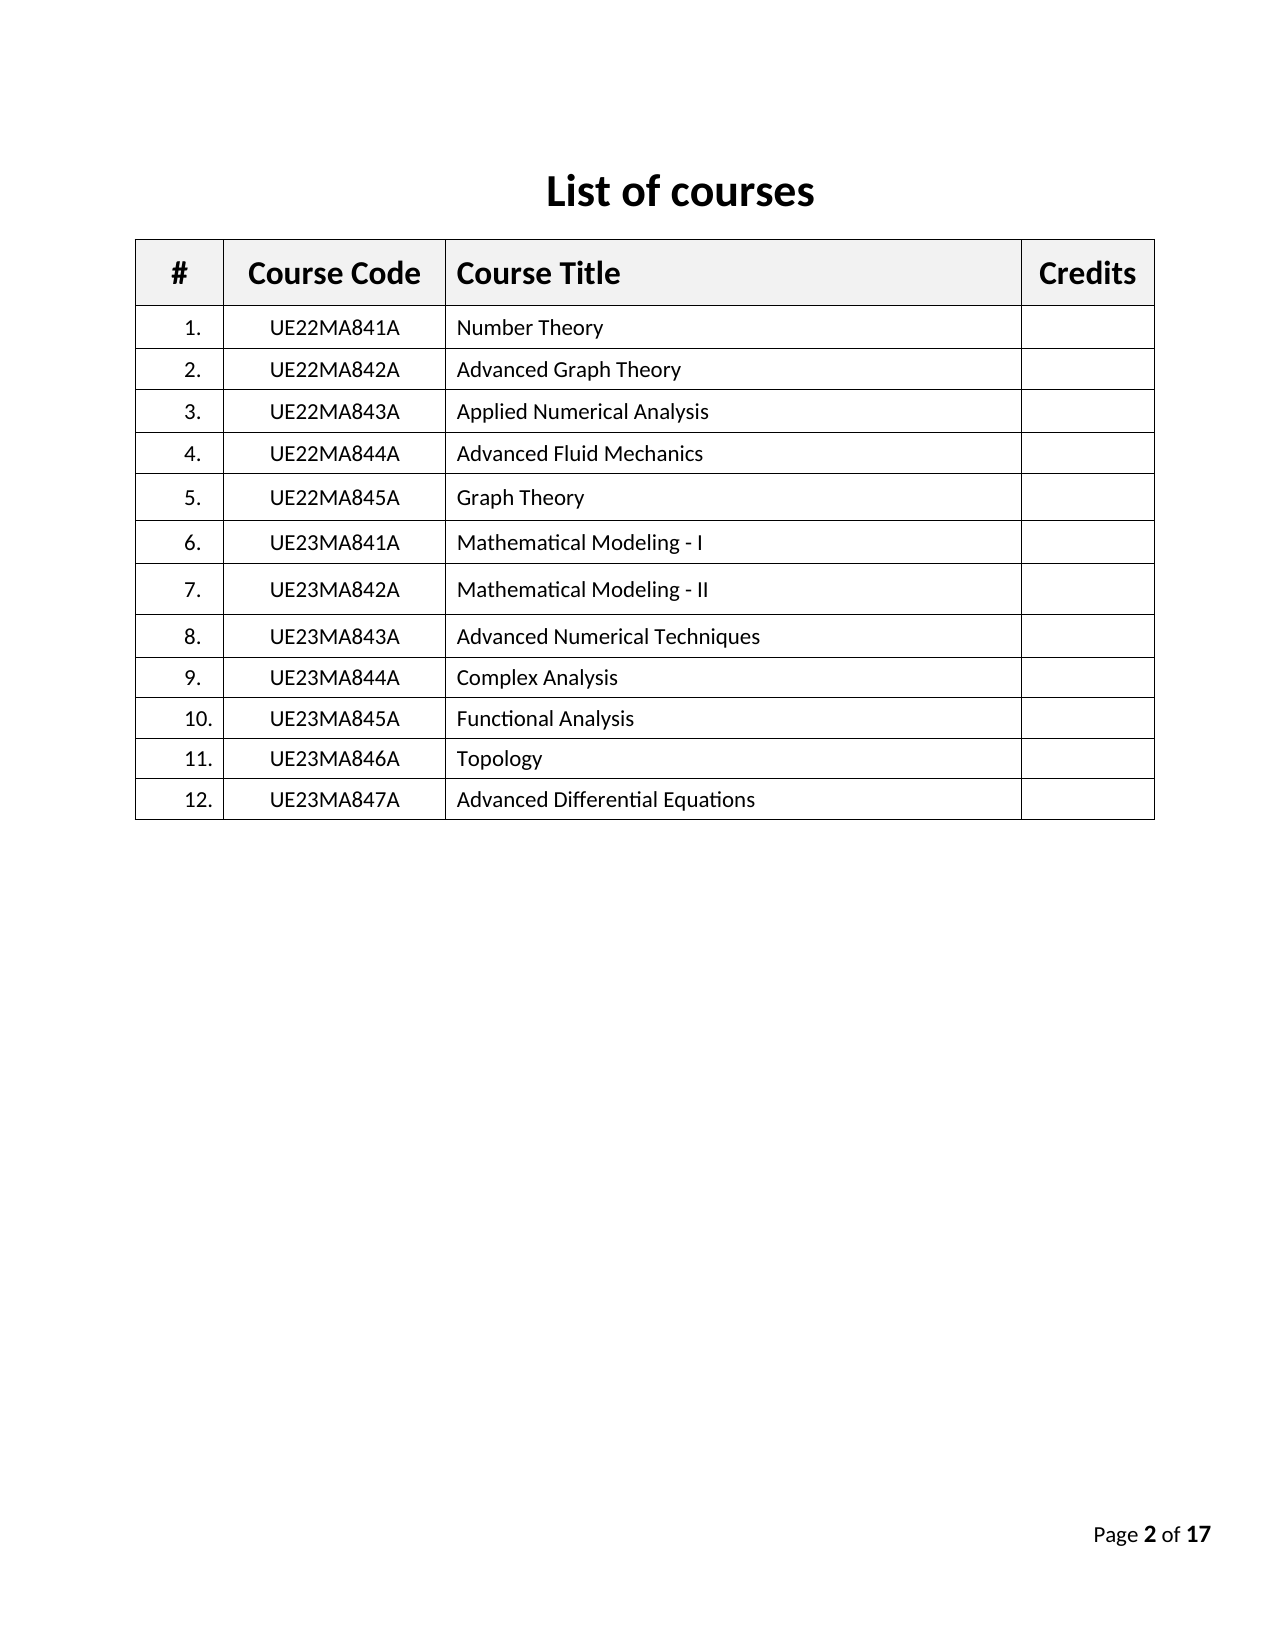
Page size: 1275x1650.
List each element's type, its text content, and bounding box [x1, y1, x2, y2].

table_cell [1022, 564, 1154, 614]
table_cell [136, 698, 223, 738]
table_cell Mathematical Modeling - II [446, 564, 1021, 614]
table_cell [1022, 433, 1154, 473]
table_header Credits [1022, 240, 1154, 305]
table_cell Number Theory [446, 306, 1021, 348]
table_cell Complex Analysis [446, 658, 1021, 697]
table_cell [1022, 306, 1154, 348]
table_cell [136, 564, 223, 614]
table_cell UE23MA843A [224, 615, 445, 657]
table_cell [1022, 349, 1154, 389]
table_cell [1022, 739, 1154, 778]
table_cell [1022, 474, 1154, 520]
table_cell [1022, 615, 1154, 657]
table_cell [136, 521, 223, 563]
table_cell [136, 658, 223, 697]
table_cell [1022, 779, 1154, 818]
table_cell UE23MA844A [224, 658, 445, 697]
text List of courses [150, 162, 1211, 218]
table_cell Mathematical Modeling - I [446, 521, 1021, 563]
table_header # [136, 240, 223, 305]
table_cell [136, 349, 223, 389]
table_cell UE22MA842A [224, 349, 445, 389]
table_cell UE22MA845A [224, 474, 445, 520]
table_cell Topology [446, 739, 1021, 778]
table_cell [136, 306, 223, 348]
table_cell UE22MA843A [224, 390, 445, 432]
table_cell Advanced Graph Theory [446, 349, 1021, 389]
table_header Course Code [224, 240, 445, 305]
table_header Course Title [446, 240, 1021, 305]
table_cell UE23MA845A [224, 698, 445, 738]
table_cell UE22MA841A [224, 306, 445, 348]
table_cell [1022, 698, 1154, 738]
table_cell UE23MA846A [224, 739, 445, 778]
table_cell Applied Numerical Analysis [446, 390, 1021, 432]
table_cell [136, 739, 223, 778]
table_cell UE23MA847A [224, 779, 445, 818]
table_cell [1022, 521, 1154, 563]
table_cell [136, 615, 223, 657]
table_cell [136, 474, 223, 520]
table_cell [136, 779, 223, 818]
table_cell [136, 390, 223, 432]
table_cell Advanced Differential Equations [446, 779, 1021, 818]
table_cell Graph Theory [446, 474, 1021, 520]
table_cell UE23MA841A [224, 521, 445, 563]
table_cell UE23MA842A [224, 564, 445, 614]
table_cell Advanced Fluid Mechanics [446, 433, 1021, 473]
table_cell [1022, 658, 1154, 697]
table_cell UE22MA844A [224, 433, 445, 473]
table_cell [1022, 390, 1154, 432]
table_cell Advanced Numerical Techniques [446, 615, 1021, 657]
table_cell Functional Analysis [446, 698, 1021, 738]
table_cell [136, 433, 223, 473]
